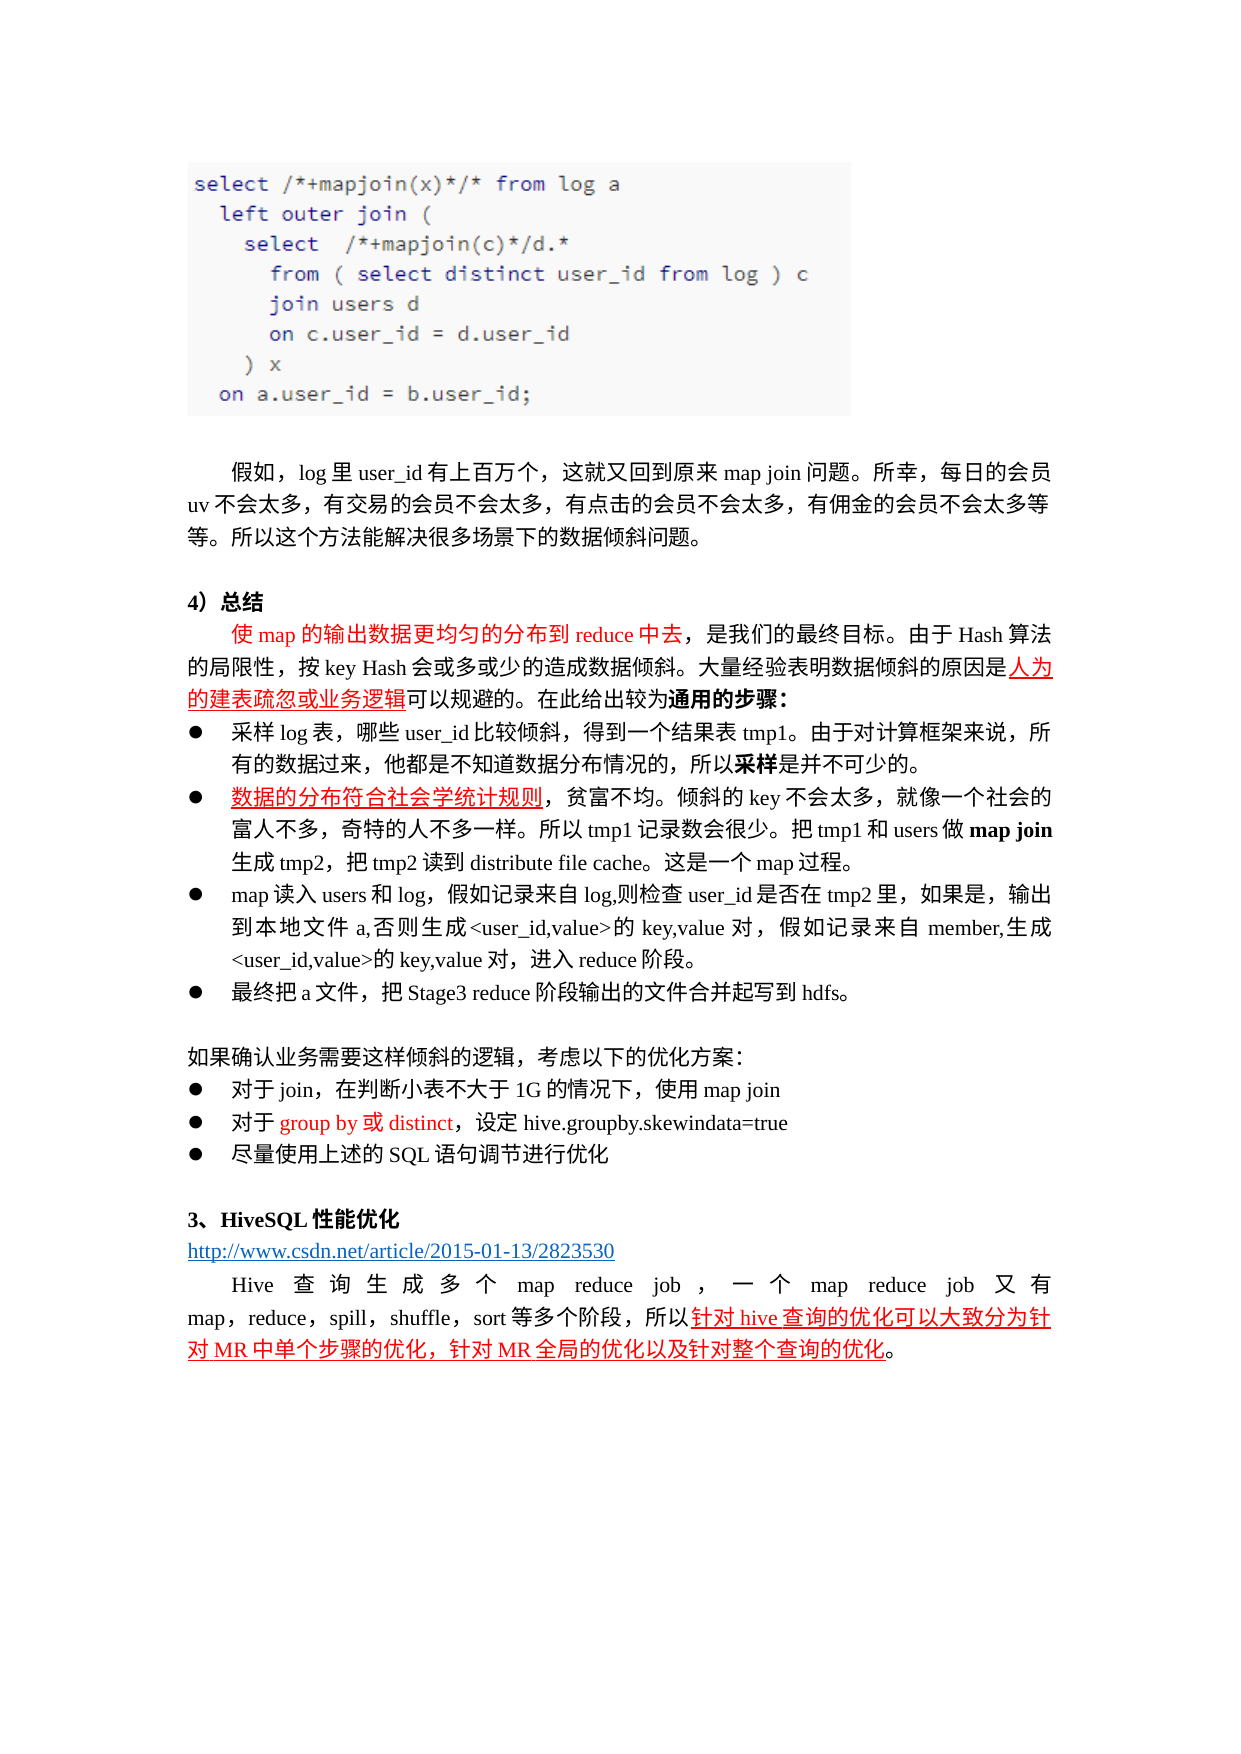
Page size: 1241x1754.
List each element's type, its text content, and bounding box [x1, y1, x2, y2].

text 4）总结 [187, 584, 1053, 617]
list 数据的分布符合社会学统计规则，贫富不均。倾斜的key不会太多，就像一个社会的富人不多，奇特的人不多一样。所以tmp1记录数会很少。把tmp1和users做map join生成tmp2，把tmp2读到distribute file cache。这是一个map过程。 [187, 779, 1053, 877]
list 对于group by或distinct，设定 hive.groupby.skewindata=true [187, 1104, 1053, 1137]
text 如果确认业务需要这样倾斜的逻辑，考虑以下的优化方案： [187, 1039, 1053, 1072]
list 对于join，在判断小表不大于1G的情况下，使用map join [187, 1072, 1053, 1104]
list 最终把a文件，把Stage3 reduce阶段输出的文件合并起写到hdfs。 [187, 974, 1053, 1007]
list map读入users和log，假如记录来自log,则检查user_id是否在tmp2里，如果是，输出到本地文件a,否则生成<user_id,value>的key,value对，假如记录来自member,生成<user_id,value>的key,value对，进入reduce阶段。 [187, 877, 1053, 974]
list 尽量使用上述的SQL语句调节进行优化 [187, 1137, 1053, 1169]
text 假如，log里user_id有上百万个，这就又回到原来map join问题。所幸，每日的会员uv不会太多，有交易的会员不会太多，有点击的会员不会太多，有佣金的会员不会太多等等。所以这个方法能解决很多场景下的数据倾斜问题。 [187, 454, 1053, 552]
picture [187, 162, 852, 416]
text 3、HiveSQL性能优化 [187, 1202, 1053, 1234]
list 采样log表，哪些user_id比较倾斜，得到一个结果表tmp1。由于对计算框架来说，所有的数据过来，他都是不知道数据分布情况的，所以采样是并不可少的。 [187, 714, 1053, 779]
text Hive查询生成多个map reduce job，一个map reduce job又有map，reduce，spill，shuffle，sort等多个阶段，所以针对hive查询的优化可以大致分为针对MR中单个步骤的优化，针对MR全局的优化以及针对整个查询的优化。 [187, 1267, 1053, 1364]
text http://www.csdn.net/article/2015-01-13/2823530 [187, 1234, 1053, 1267]
text 使map的输出数据更均匀的分布到reduce中去，是我们的最终目标。由于Hash算法的局限性，按key Hash会或多或少的造成数据倾斜。大量经验表明数据倾斜的原因是人为的建表疏忽或业务逻辑可以规避的。在此给出较为通用的步骤： [187, 617, 1053, 714]
